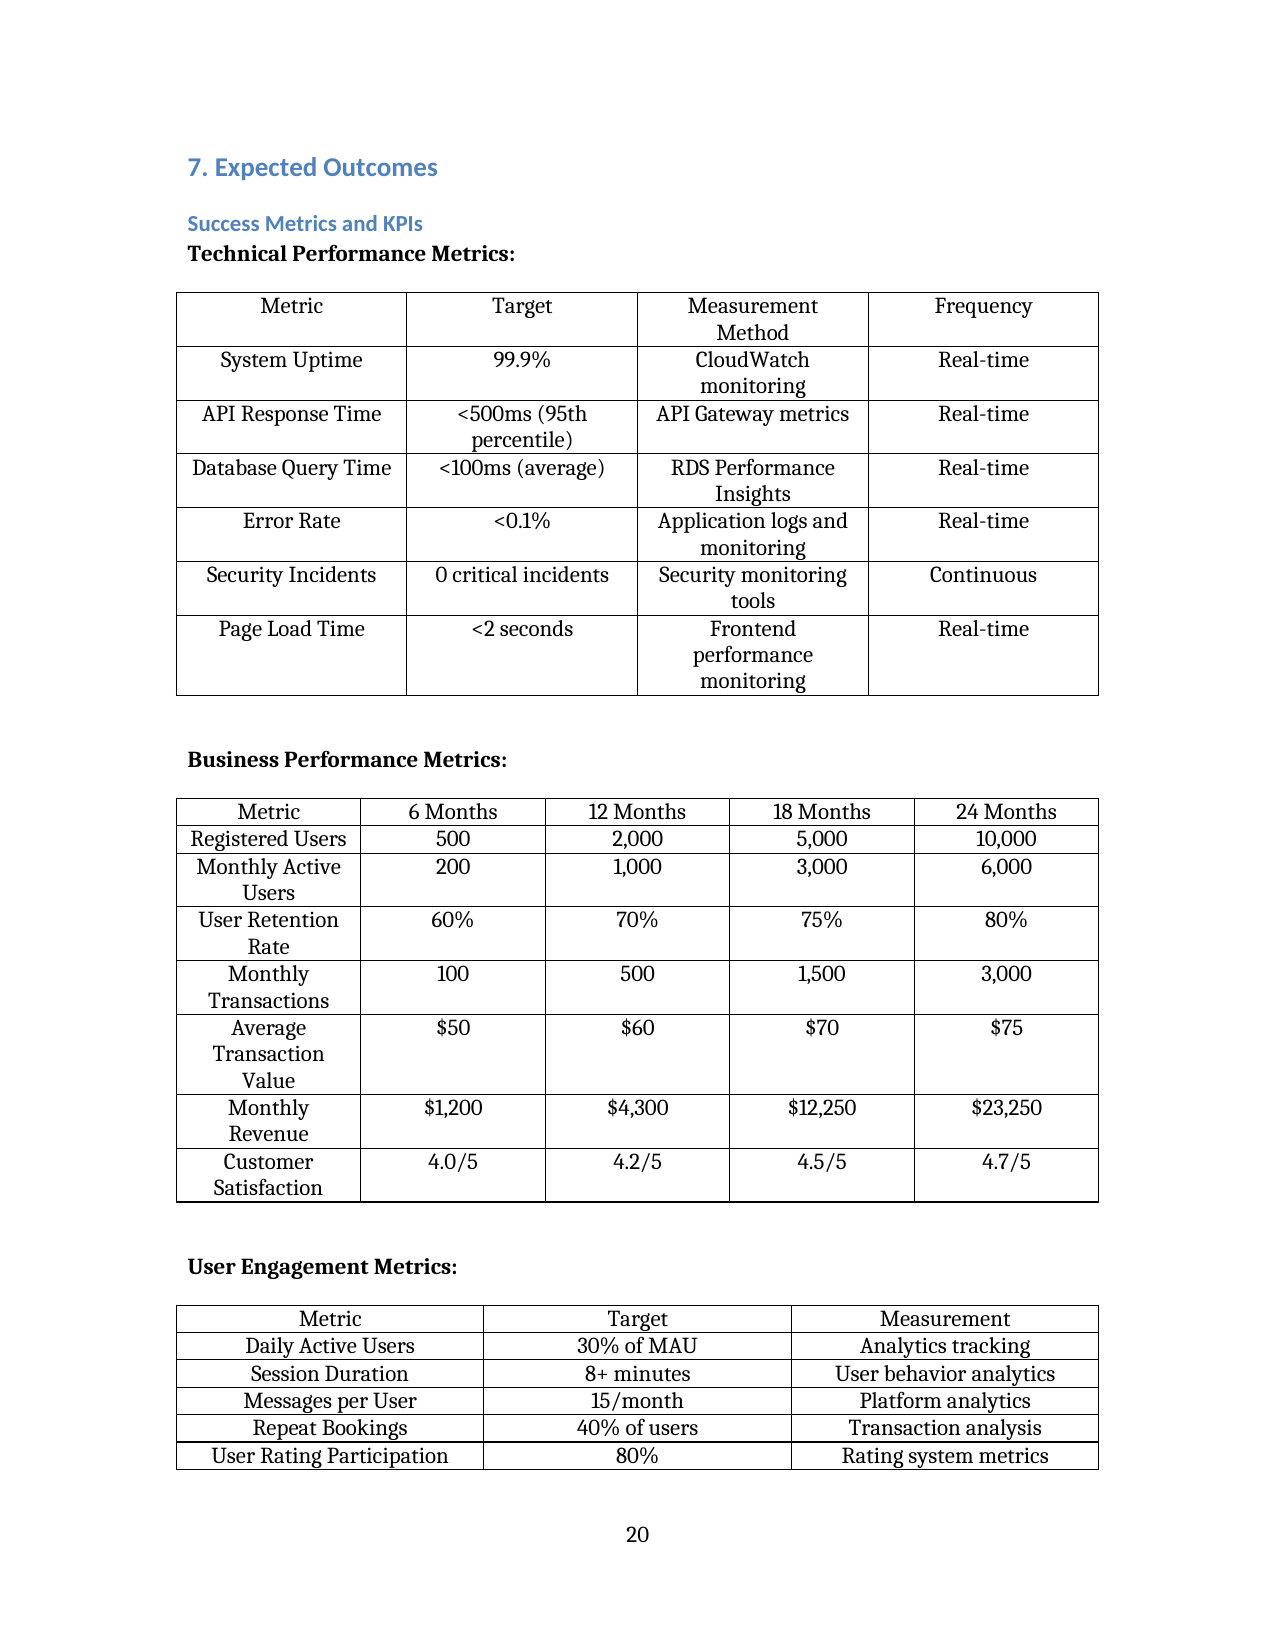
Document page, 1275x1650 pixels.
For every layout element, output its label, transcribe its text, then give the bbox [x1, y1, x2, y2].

table_cell CloudWatch monitoring [638, 347, 868, 399]
table_cell 4.2/5 [546, 1149, 729, 1201]
table_header Target [484, 1306, 791, 1332]
table_cell Average Transaction Value [177, 1015, 360, 1094]
table_header Measurement [792, 1306, 1098, 1332]
table_header 6 Months [361, 799, 545, 825]
table_cell 100 [361, 961, 545, 1014]
table_cell Repeat Bookings [177, 1415, 483, 1441]
text Technical Performance Metrics: [187, 241, 1087, 267]
table_cell 40% of users [484, 1415, 791, 1441]
table_cell 80% [915, 907, 1098, 960]
table_header Measurement Method [638, 293, 868, 346]
table_header Metric [177, 1306, 483, 1332]
table_cell Platform analytics [792, 1388, 1098, 1414]
table_cell 60% [361, 907, 545, 960]
table_header 18 Months [730, 799, 914, 825]
table_cell 80% [484, 1443, 791, 1469]
table_cell Error Rate [177, 508, 406, 561]
table_cell Continuous [869, 562, 1098, 614]
table_cell 30% of MAU [484, 1333, 791, 1359]
subtitle 7. Expected Outcomes [187, 150, 1087, 183]
table_cell 5,000 [730, 826, 914, 852]
table_cell API Gateway metrics [638, 401, 868, 453]
text User Engagement Metrics: [187, 1253, 1087, 1280]
table_cell 500 [546, 961, 729, 1014]
table_cell 75% [730, 907, 914, 960]
table_cell $23,250 [915, 1095, 1098, 1148]
table_cell $12,250 [730, 1095, 914, 1148]
table_cell API Response Time [177, 401, 406, 453]
table_cell 6,000 [915, 854, 1098, 906]
table_cell Daily Active Users [177, 1333, 483, 1359]
table_cell $4,300 [546, 1095, 729, 1148]
table_cell Customer Satisfaction [177, 1149, 360, 1201]
table_cell Application logs and monitoring [638, 508, 868, 561]
table_cell Monthly Transactions [177, 961, 360, 1014]
table_header Metric [177, 799, 360, 825]
text Business Performance Metrics: [187, 747, 1087, 773]
table_cell $60 [546, 1015, 729, 1094]
table_cell Real-time [869, 454, 1098, 507]
table_cell 10,000 [915, 826, 1098, 852]
table_header Metric [177, 293, 406, 346]
table_cell Messages per User [177, 1388, 483, 1414]
table_cell $70 [730, 1015, 914, 1094]
table_header 12 Months [546, 799, 729, 825]
subtitle Success Metrics and KPIs [187, 209, 1087, 237]
table_cell Rating system metrics [792, 1443, 1098, 1469]
table_cell 500 [361, 826, 545, 852]
table_cell $75 [915, 1015, 1098, 1094]
table_cell User Rating Participation [177, 1443, 483, 1469]
table_cell RDS Performance Insights [638, 454, 868, 507]
table_cell <2 seconds [407, 616, 637, 694]
table_cell 0 critical incidents [407, 562, 637, 614]
table_cell Real-time [869, 508, 1098, 561]
table_cell Transaction analysis [792, 1415, 1098, 1441]
table_cell $50 [361, 1015, 545, 1094]
table_cell Frontend performance monitoring [638, 616, 868, 694]
table_cell <100ms (average) [407, 454, 637, 507]
table_cell 1,000 [546, 854, 729, 906]
table_cell Registered Users [177, 826, 360, 852]
table_cell Monthly Revenue [177, 1095, 360, 1148]
table_cell Real-time [869, 401, 1098, 453]
table_cell Security Incidents [177, 562, 406, 614]
table_cell 4.5/5 [730, 1149, 914, 1201]
table_cell 4.0/5 [361, 1149, 545, 1201]
table_header Frequency [869, 293, 1098, 346]
table_cell 200 [361, 854, 545, 906]
table_cell 70% [546, 907, 729, 960]
table_cell Real-time [869, 347, 1098, 399]
table_cell 2,000 [546, 826, 729, 852]
table_cell User Retention Rate [177, 907, 360, 960]
table_cell <0.1% [407, 508, 637, 561]
table_header Target [407, 293, 637, 346]
table_cell 4.7/5 [915, 1149, 1098, 1201]
table_cell Security monitoring tools [638, 562, 868, 614]
table_cell Database Query Time [177, 454, 406, 507]
table_cell Session Duration [177, 1360, 483, 1387]
table_cell 99.9% [407, 347, 637, 399]
table_header 24 Months [915, 799, 1098, 825]
table_cell 3,000 [730, 854, 914, 906]
table_cell 8+ minutes [484, 1360, 791, 1387]
table_cell $1,200 [361, 1095, 545, 1148]
table_cell 1,500 [730, 961, 914, 1014]
table_cell Page Load Time [177, 616, 406, 694]
table_cell 15/month [484, 1388, 791, 1414]
table_cell <500ms (95th percentile) [407, 401, 637, 453]
table_cell Real-time [869, 616, 1098, 694]
table_cell Monthly Active Users [177, 854, 360, 906]
table_cell 3,000 [915, 961, 1098, 1014]
table_cell System Uptime [177, 347, 406, 399]
table_cell User behavior analytics [792, 1360, 1098, 1387]
table_cell Analytics tracking [792, 1333, 1098, 1359]
